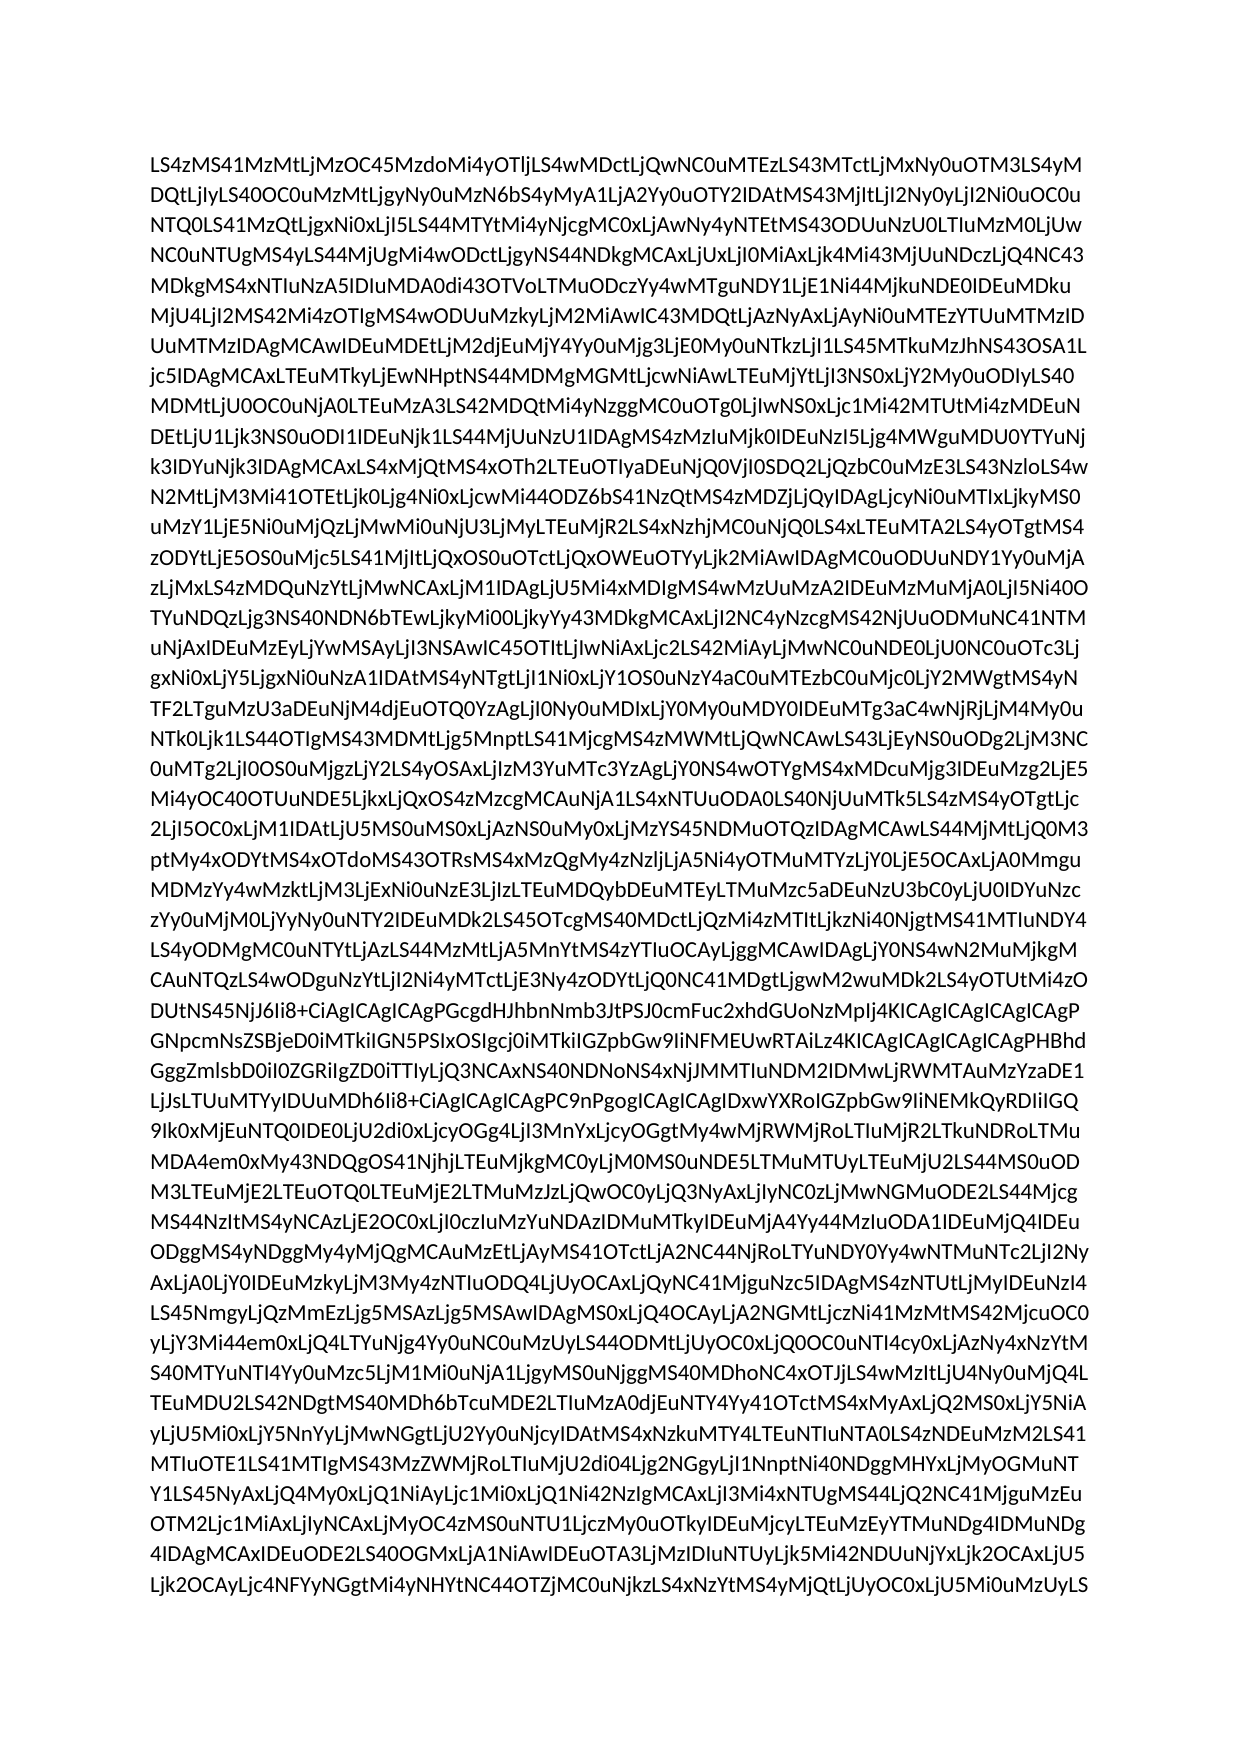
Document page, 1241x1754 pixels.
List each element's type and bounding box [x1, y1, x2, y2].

text [150, 150, 1090, 1598]
